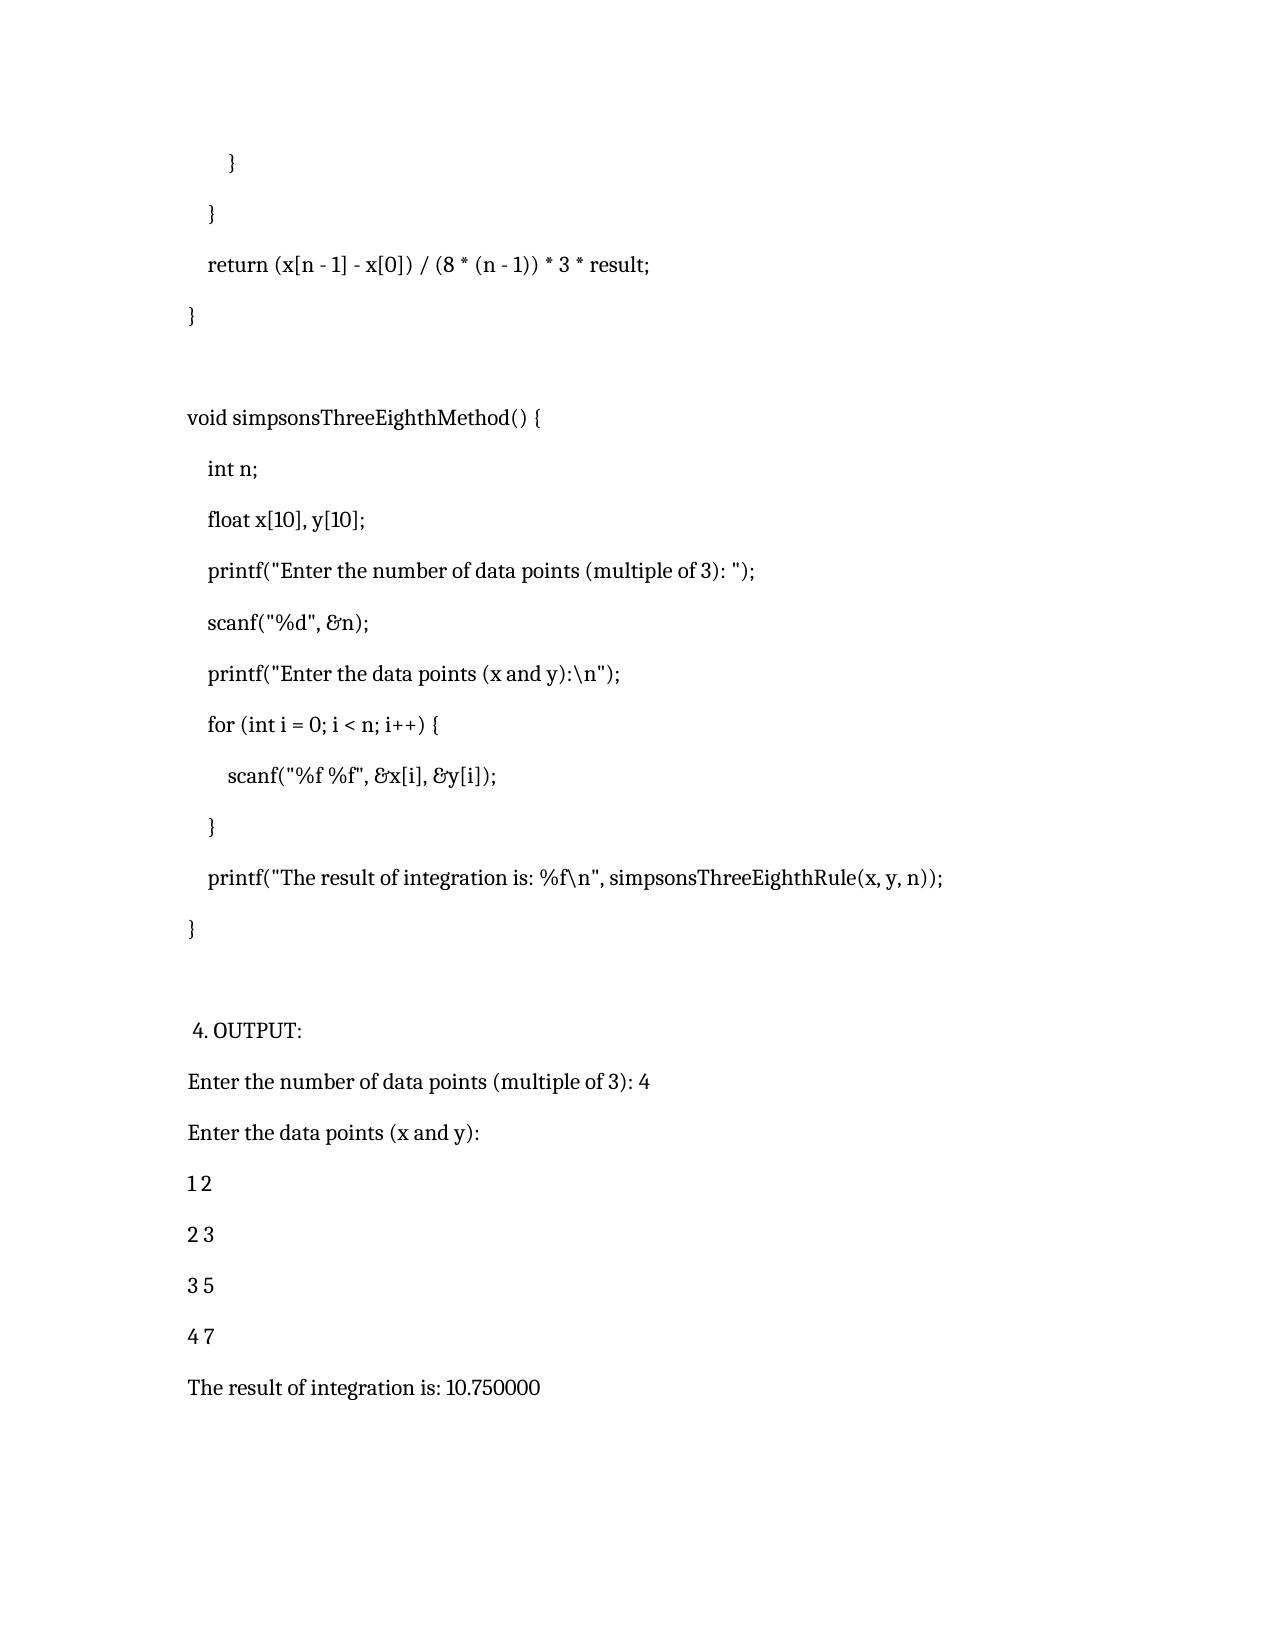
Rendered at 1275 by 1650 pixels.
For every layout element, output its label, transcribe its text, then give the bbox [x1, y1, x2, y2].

text printf("The result of integration is: %f\n", simpsonsThreeEighthRule(x, y, n)); [187, 864, 1087, 891]
text 3 5 [187, 1273, 1087, 1299]
text } [187, 150, 1087, 176]
text float x[10], y[10]; [187, 507, 1087, 534]
text Enter the number of data points (multiple of 3): 4 [187, 1069, 1087, 1095]
text printf("Enter the number of data points (multiple of 3): "); [187, 558, 1087, 585]
text } [187, 201, 1087, 227]
text return (x[n - 1] - x[0]) / (8 * (n - 1)) * 3 * result; [187, 252, 1087, 278]
text 1 2 [187, 1171, 1087, 1197]
text 4 7 [187, 1324, 1087, 1350]
text for (int i = 0; i < n; i++) { [187, 711, 1087, 738]
text } [187, 303, 1087, 329]
text scanf("%d", &n); [187, 609, 1087, 636]
text The result of integration is: 10.750000 [187, 1375, 1087, 1401]
text } [187, 916, 1087, 942]
text Enter the data points (x and y): [187, 1120, 1087, 1146]
text int n; [187, 456, 1087, 483]
text 4. OUTPUT: [187, 1018, 1087, 1044]
text printf("Enter the data points (x and y):\n"); [187, 660, 1087, 687]
text void simpsonsThreeEighthMethod() { [187, 405, 1087, 432]
text } [187, 813, 1087, 840]
text 2 3 [187, 1222, 1087, 1248]
text scanf("%f %f", &x[i], &y[i]); [187, 762, 1087, 789]
